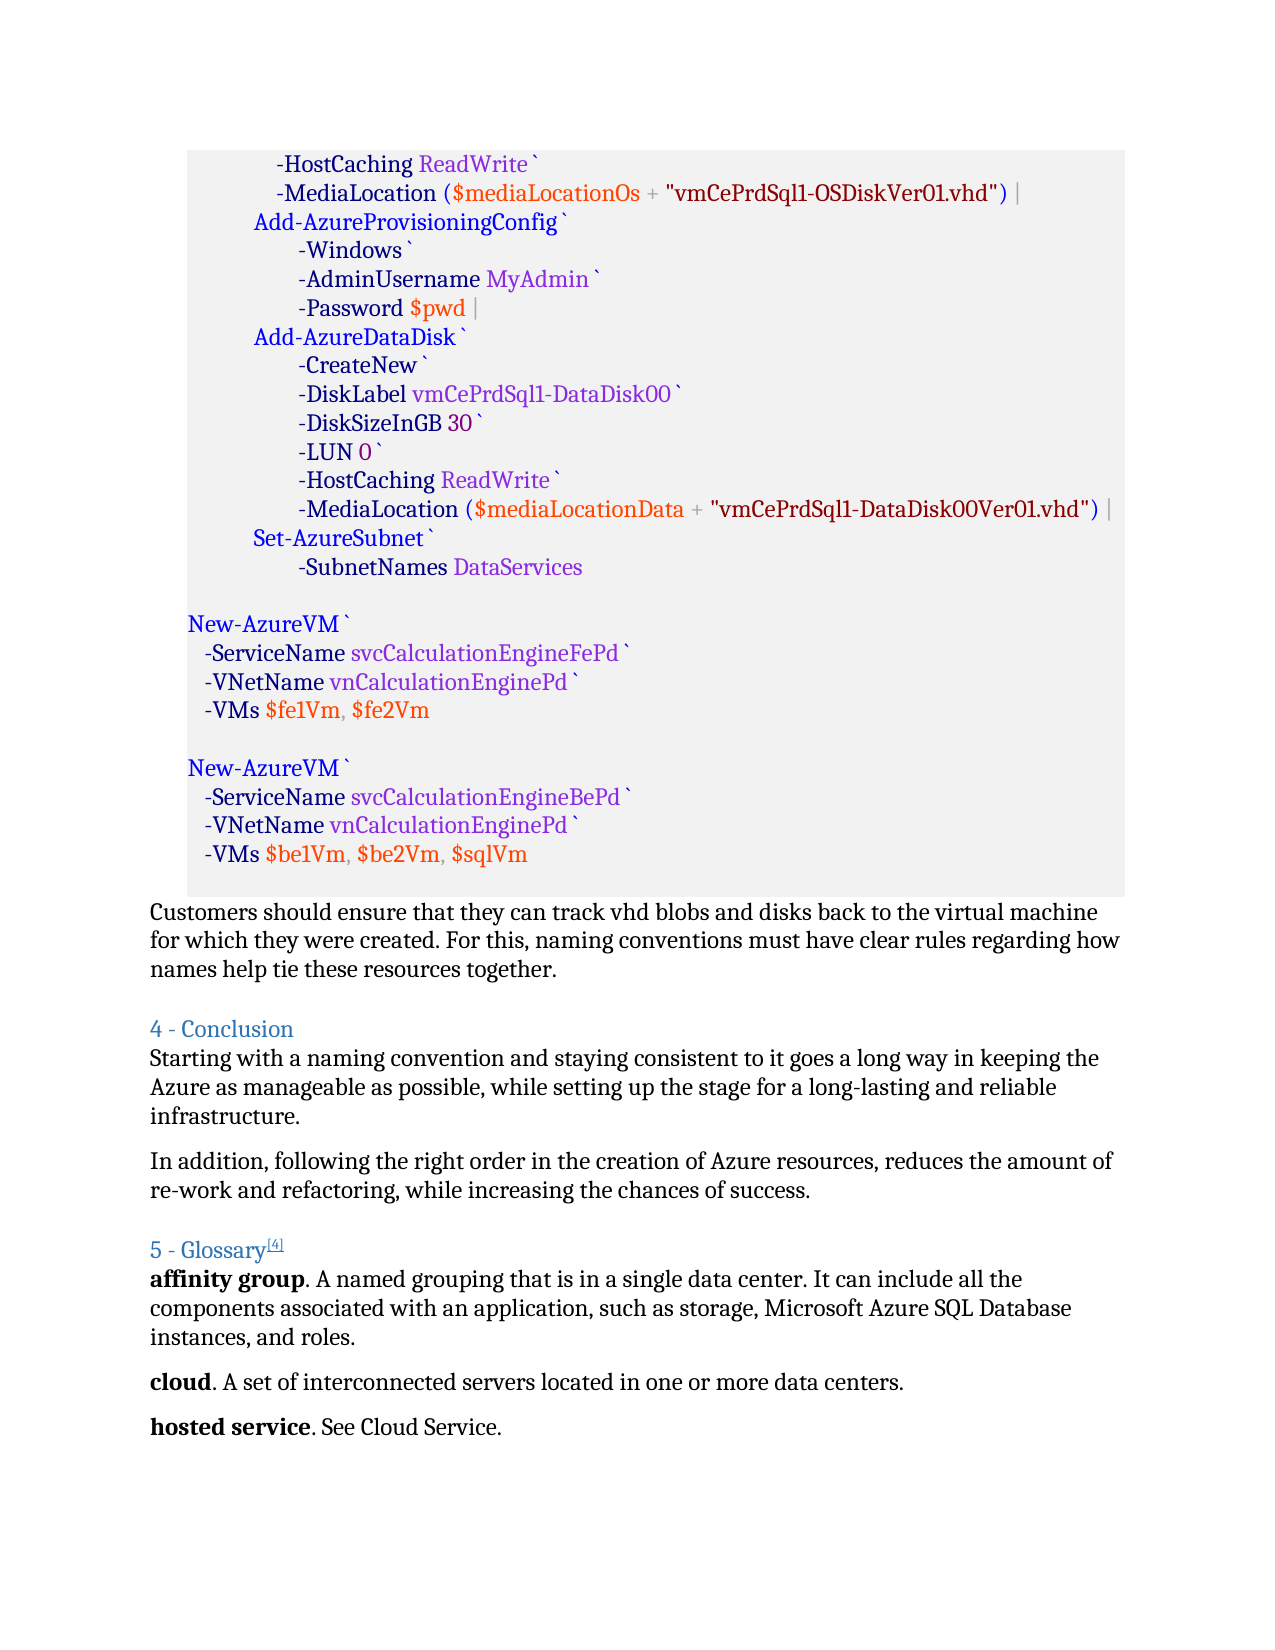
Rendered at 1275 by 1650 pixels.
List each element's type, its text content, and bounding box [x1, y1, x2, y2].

text Set-AzureSubnet ` [187, 524, 1125, 552]
text Add-AzureDataDisk ` [187, 322, 1125, 351]
text -DiskSizeInGB 30 ` [187, 409, 1125, 437]
text -MediaLocation ($mediaLocationData + "vmCePrdSql1-DataDisk00Ver01.vhd") | [187, 495, 1125, 524]
text -DiskLabel vmCePrdSql1-DataDisk00 ` [187, 380, 1125, 409]
text -VNetName vnCalculationEnginePd ` [187, 811, 1125, 840]
text affinity group. A named grouping that is in a single data center. It can include all the components associated with an application, such as storage, Microsoft Azure SQL Database instances, and roles. [150, 1265, 1125, 1351]
text -SubnetNames DataServices [187, 552, 1125, 581]
text -VMs $be1Vm, $be2Vm, $sqlVm [187, 840, 1125, 869]
text -MediaLocation ($mediaLocationOs + "vmCePrdSql1-OSDiskVer01.vhd") | [187, 179, 1125, 207]
text hosted service. See Cloud Service. [150, 1413, 1125, 1442]
text Add-AzureProvisioningConfig ` [187, 207, 1125, 236]
text New-AzureVM ` [187, 610, 1125, 639]
text Starting with a naming convention and staying consistent to it goes a long way in keeping the Azure as manageable as possible, while setting up the stage for a long-lasting and reliable infrastructure. [150, 1044, 1125, 1130]
text 5 - Glossary[4] [150, 1229, 1125, 1265]
text -ServiceName svcCalculationEngineBePd ` [187, 782, 1125, 811]
text -HostCaching ReadWrite ` [187, 150, 1125, 179]
text 4 - Conclusion [150, 1009, 1125, 1044]
text -HostCaching ReadWrite ` [187, 466, 1125, 495]
text -Password $pwd | [187, 294, 1125, 322]
text -VMs $fe1Vm, $fe2Vm [187, 696, 1125, 725]
text In addition, following the right order in the creation of Azure resources, reduces the amount of re-work and refactoring, while increasing the chances of success. [150, 1147, 1125, 1204]
text -Windows ` [187, 236, 1125, 265]
text Customers should ensure that they can track vhd blobs and disks back to the virtual machine for which they were created. For this, naming conventions must have clear rules regarding how names help tie these resources together. [150, 897, 1125, 984]
text New-AzureVM ` [187, 754, 1125, 782]
text -CreateNew ` [187, 351, 1125, 380]
text -AdminUsername MyAdmin ` [187, 265, 1125, 294]
text -VNetName vnCalculationEnginePd ` [187, 667, 1125, 696]
text cloud. A set of interconnected servers located in one or more data centers. [150, 1368, 1125, 1397]
text -LUN 0 ` [187, 437, 1125, 466]
text -ServiceName svcCalculationEngineFePd ` [187, 639, 1125, 667]
